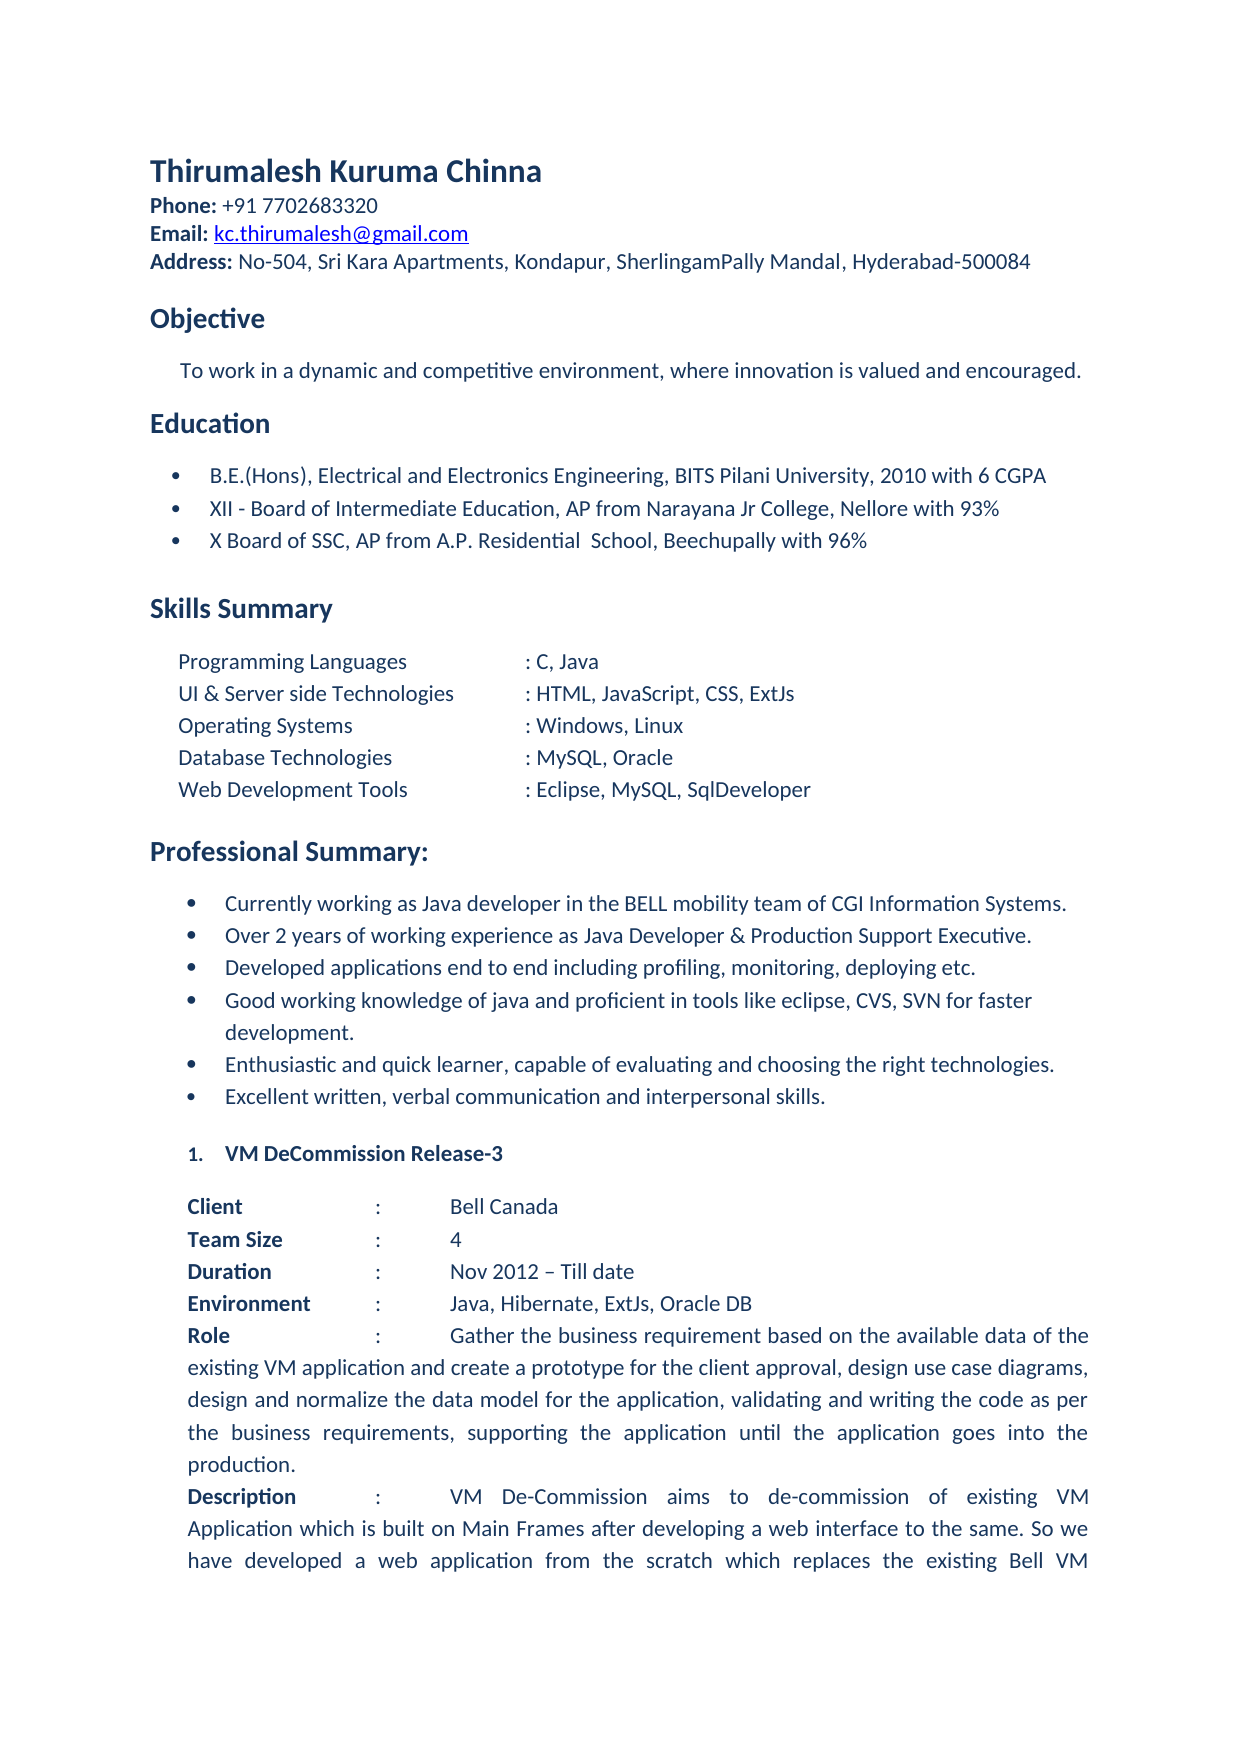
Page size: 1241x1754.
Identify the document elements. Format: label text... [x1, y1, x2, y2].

text Objective [150, 300, 1090, 335]
list XII - Board of Intermediate Education, AP from Narayana Jr College, Nellore with 93% [172, 494, 1090, 522]
text Address: No-504, Sri Kara Apartments, Kondapur, SherlingamPally Mandal, Hyderabad-500084 [150, 247, 1090, 275]
list Good working knowledge of java and proficient in tools like eclipse, CVS, SVN for faster development. [187, 986, 1090, 1046]
text To work in a dynamic and competitive environment, where innovation is valued and encouraged. [180, 356, 1090, 384]
text Programming Languages : C, Java [178, 647, 1090, 675]
list Excellent written, verbal communication and interpersonal skills. [187, 1082, 1090, 1110]
text Client : Bell Canada [187, 1192, 1090, 1221]
text Role : Gather the business requirement based on the available data of the existing VM application and create a prototype for the client approval, design use case diagrams, design and normalize the data model for the application, validating and writing the code as per the business requirements, supporting the application until the application goes into the production. [187, 1321, 1090, 1478]
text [187, 1482, 1090, 1574]
list Currently working as Java developer in the BELL mobility team of CGI Information Systems. [187, 889, 1090, 917]
text Duration : Nov 2012 – Till date [187, 1257, 1090, 1285]
list Over 2 years of working experience as Java Developer & Production Support Executive. [187, 921, 1090, 949]
text Email: kc.thirumalesh@gmail.com [150, 219, 1090, 247]
text Phone: +91 7702683320 [150, 191, 1090, 219]
text Professional Summary: [150, 833, 1090, 868]
list VM DeCommission Release-3 [187, 1139, 1090, 1167]
list B.E.(Hons ), Electrical and Electronics Engineering, BITS Pilani University, 2010 with 6 CGPA [172, 462, 1090, 489]
text UI & Server side Technologies : HTML, JavaScript, CSS, ExtJs [178, 679, 1090, 707]
text Database Technologies : MySQL, Oracle [178, 743, 1090, 771]
list Enthusiastic and quick learner, capable of evaluating and choosing the right technologies. [187, 1050, 1090, 1078]
text Operating Systems : Windows, Linux [178, 711, 1090, 739]
text Team Size : 4 [187, 1225, 1090, 1253]
text Education [150, 405, 1090, 441]
list Developed applications end to end including profiling, monitoring, deploying etc. [187, 953, 1090, 982]
list X Board of SSC, AP from A.P. Residential School, Beechupally with 96% [172, 526, 1090, 554]
text Skills Summary [150, 590, 1090, 626]
text Environment : Java, Hibernate, ExtJs, Oracle DB [187, 1289, 1090, 1317]
text Web Development Tools : Eclipse, MySQL, SqlDeveloper [178, 776, 1090, 803]
text Thirumalesh Kuruma Chinna [150, 150, 1090, 191]
